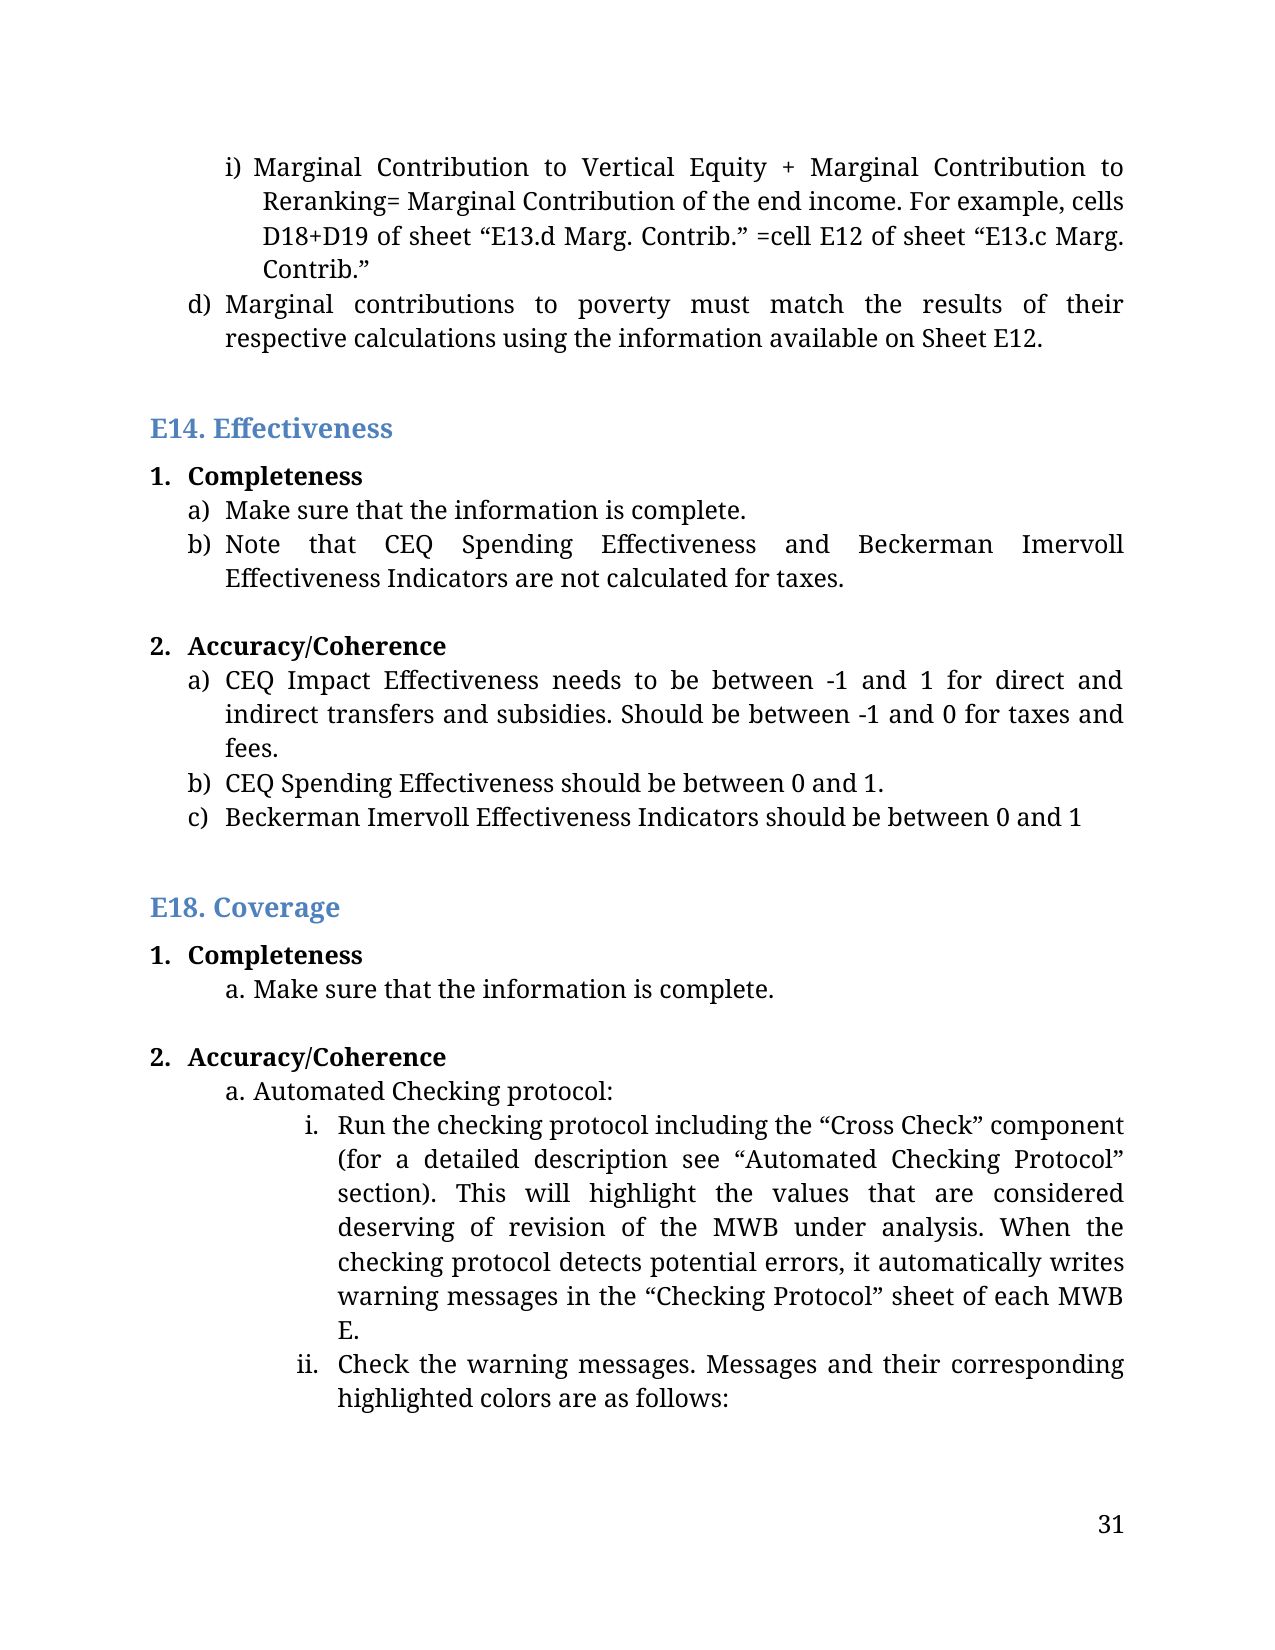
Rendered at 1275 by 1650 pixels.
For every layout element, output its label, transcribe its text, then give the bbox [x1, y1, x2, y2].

list Beckerman Imervoll Effectiveness Indicators should be between 0 and 1 [187, 799, 1125, 833]
list Marginal contributions to poverty must match the results of their respective calculations using the information available on Sheet E12. [187, 286, 1125, 354]
list CEQ Spending Effectiveness should be between 0 and 1. [187, 765, 1125, 799]
list Make sure that the information is complete. [187, 493, 1125, 527]
list CEQ Impact Effectiveness needs to be between -1 and 1 for direct and indirect transfers and subsidies. Should be between -1 and 0 for taxes and fees. [187, 663, 1125, 765]
list Run the checking protocol including the “Cross Check” component (for a detailed description see “Automated Checking Protocol” section). This will highlight the values that are considered deserving of revision of the MWB under analysis. When the checking protocol detects potential errors, it automatically writes warning messages in the “Checking Protocol” sheet of each MWB E. [319, 1108, 1125, 1346]
subtitle E14. Effectiveness [150, 409, 1125, 446]
list Automated Checking protocol: [225, 1074, 1125, 1108]
subtitle E18. Coverage [150, 888, 1125, 925]
list Make sure that the information is complete. [225, 972, 1125, 1006]
list Check the warning messages. Messages and their corresponding highlighted colors are as follows: [319, 1346, 1125, 1414]
list Note that CEQ Spending Effectiveness and Beckerman Imervoll Effectiveness Indicators are not calculated for taxes. [187, 527, 1125, 595]
list Marginal Contribution to Vertical Equity + Marginal Contribution to Reranking= Marginal Contribution of the end income. For example, cells D18+D19 of sheet “E13.d Marg. Contrib.” =cell E12 of sheet “E13.c Marg. Contrib.” [225, 150, 1125, 286]
list Accuracy/Coherence [150, 629, 1125, 663]
list Completeness [150, 938, 1125, 972]
list Accuracy/Coherence [150, 1040, 1125, 1074]
list Completeness [150, 459, 1125, 493]
